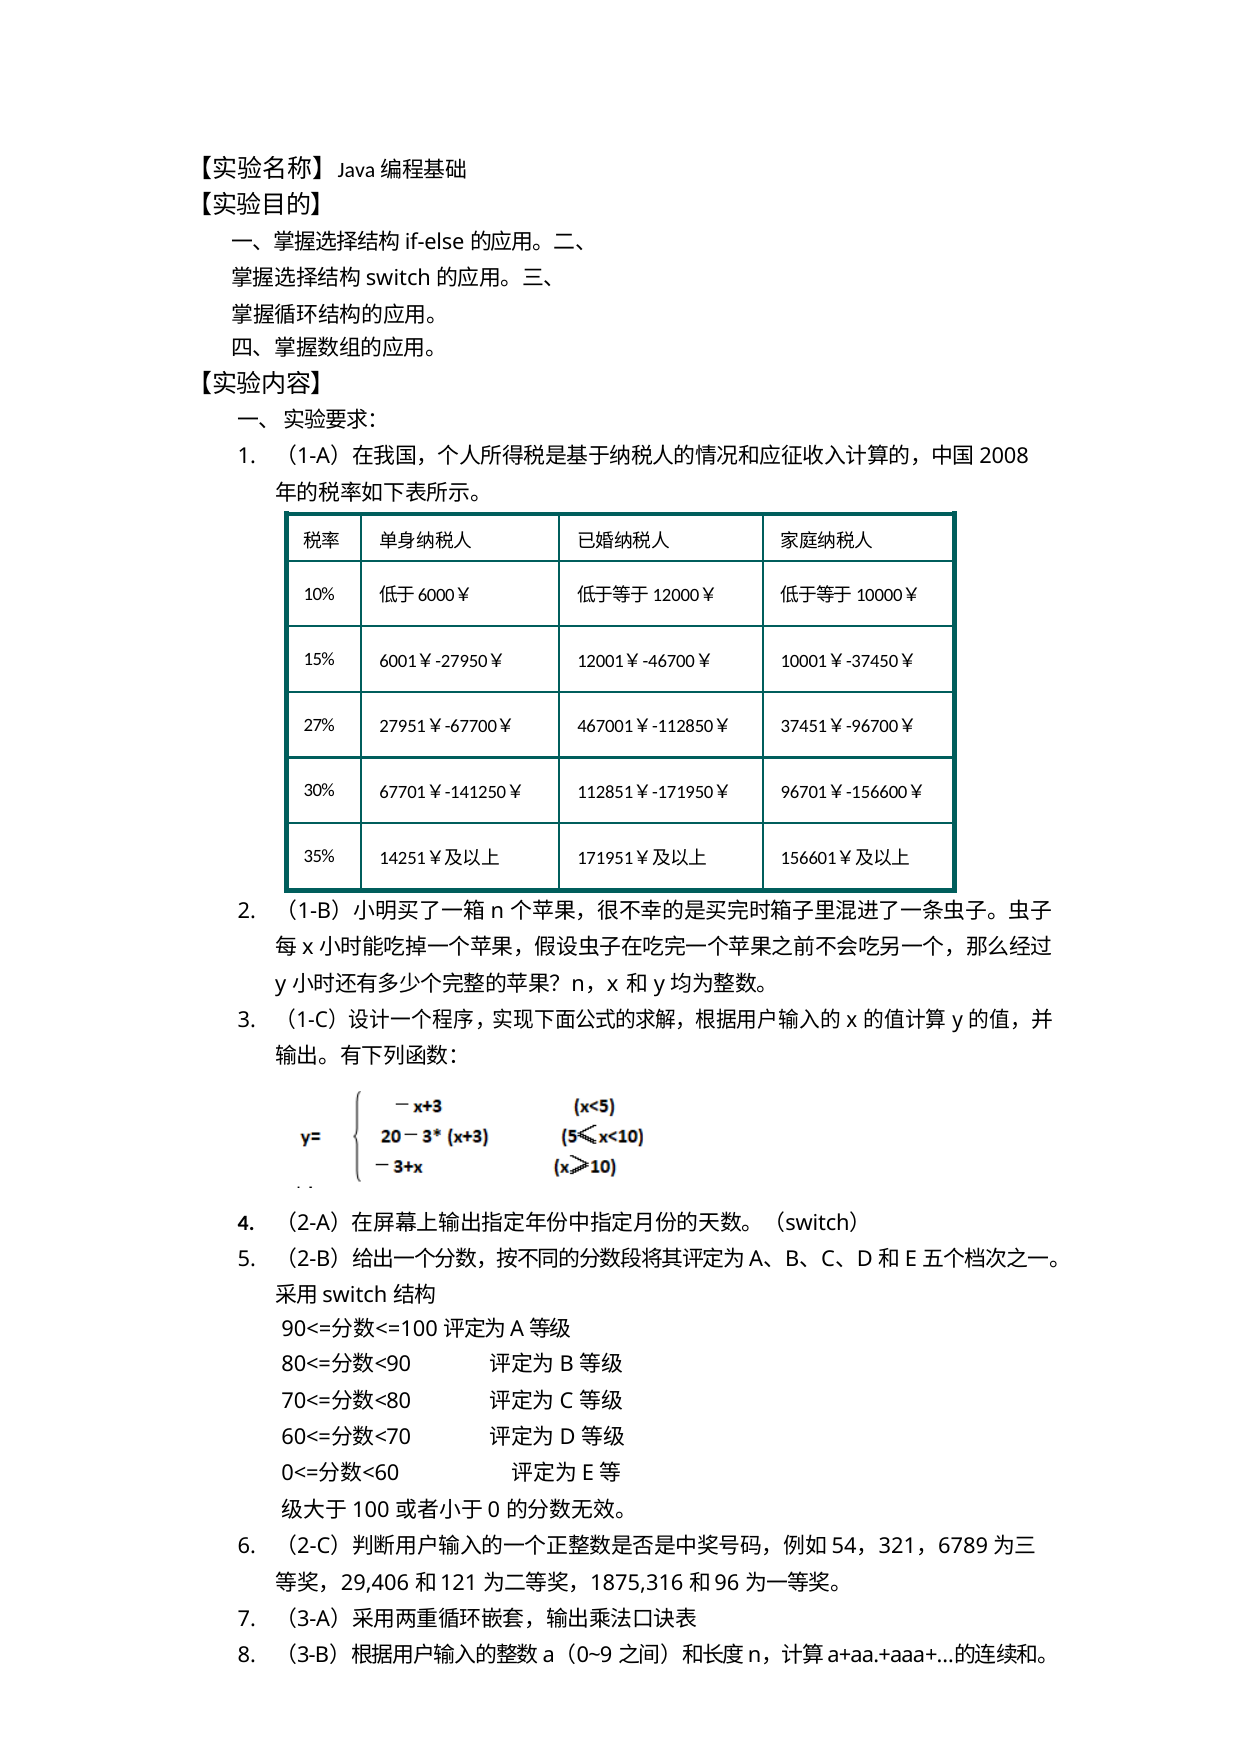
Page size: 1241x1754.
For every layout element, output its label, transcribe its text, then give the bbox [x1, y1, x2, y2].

text 80<=分数<90 评定为 B 等级 [281, 1346, 1067, 1378]
table_cell 27% [289, 693, 360, 756]
table_cell 低于 6000￥ [362, 562, 558, 625]
text 90<=分数<=100 评定为 A 等级 [281, 1314, 1067, 1342]
table_cell 10% [289, 562, 360, 625]
table_cell 15% [289, 627, 360, 691]
table_cell 14251￥及以上 [362, 824, 558, 888]
list （2-C）判断用户输入的一个正整数是否是中奖号码，例如 54，321，6789 为三等奖，29,406 和 121 为二等奖，1875,316 和 96 为一等奖。 [237, 1528, 1052, 1596]
list （3-B）根据用户输入的整数 a（0~9 之间）和长度 n，计算 a+aa.+aaa+…的连续和。 [237, 1637, 1067, 1669]
table_cell 156601￥及以上 [764, 824, 952, 888]
table_cell 37451￥-96700￥ [764, 693, 952, 756]
list （3-A）采用两重循环嵌套，输出乘法口诀表 [237, 1601, 1067, 1633]
table_cell 27951￥-67700￥ [362, 693, 558, 756]
text 60<=分数<70 评定为 D 等级 [281, 1419, 1067, 1451]
table_cell 12001￥-46700￥ [560, 627, 762, 691]
table_cell 67701￥-141250￥ [362, 759, 558, 822]
table_cell 6001￥-27950￥ [362, 627, 558, 691]
table_header 家庭纳税人 [764, 516, 952, 559]
table_cell 171951￥及以上 [560, 824, 762, 888]
list （1-B）小明买了一箱 n 个苹果，很不幸的是买完时箱子里混进了一条虫子。虫子每 x 小时能吃掉一个苹果，假设虫子在吃完一个苹果之前不会吃另一个，那么经过 y 小时还有多少个完整的苹果？n，x 和y 均为整数。 [237, 893, 1054, 997]
table_cell 10001￥-37450￥ [764, 627, 952, 691]
text 0<=分数<60 评定为 E 等级大于 100 或者小于 0 的分数无效。 [281, 1455, 643, 1523]
table_header 税率 [289, 516, 360, 559]
table_cell 467001￥-112850￥ [560, 693, 762, 756]
table_cell 112851￥-171950￥ [560, 759, 762, 822]
text 70<=分数<80 评定为 C 等级 [281, 1383, 1067, 1414]
list （2-B）给出一个分数，按不同的分数段将其评定为 A、B、C、D 和E 五个档次之一。采用 switch 结构 [237, 1241, 1053, 1309]
list （1-A）在我国，个人所得税是基于纳税人的情况和应征收入计算的，中国 2008年的税率如下表所示。 [237, 438, 1036, 507]
table_cell 低于等于 10000￥ [764, 562, 952, 625]
table_cell 30% [289, 759, 360, 822]
picture [297, 1091, 644, 1188]
text 四、掌握数组的应用。 [231, 333, 1067, 361]
table_cell 96701￥-156600￥ [764, 759, 952, 822]
text 一、掌握选择结构 if-else 的应用。二、掌握选择结构 switch 的应用。三、掌握循环结构的应用。 [231, 224, 582, 328]
subtitle 【实验内容】 [187, 363, 1067, 399]
list （1-C）设计一个程序，实现下面公式的求解，根据用户输入的 x 的值计算 y 的值，并输出。有下列函数： [237, 1002, 1053, 1070]
table_cell 低于等于 12000￥ [560, 562, 762, 625]
table_header 单身纳税人 [362, 516, 558, 559]
subtitle 【实验目的】 [187, 185, 1067, 221]
table_header 已婚纳税人 [560, 516, 762, 559]
text 一、 实验要求： [237, 402, 1067, 434]
table_cell 35% [289, 824, 360, 888]
text 【实验名称】Java 编程基础 [187, 148, 1067, 184]
